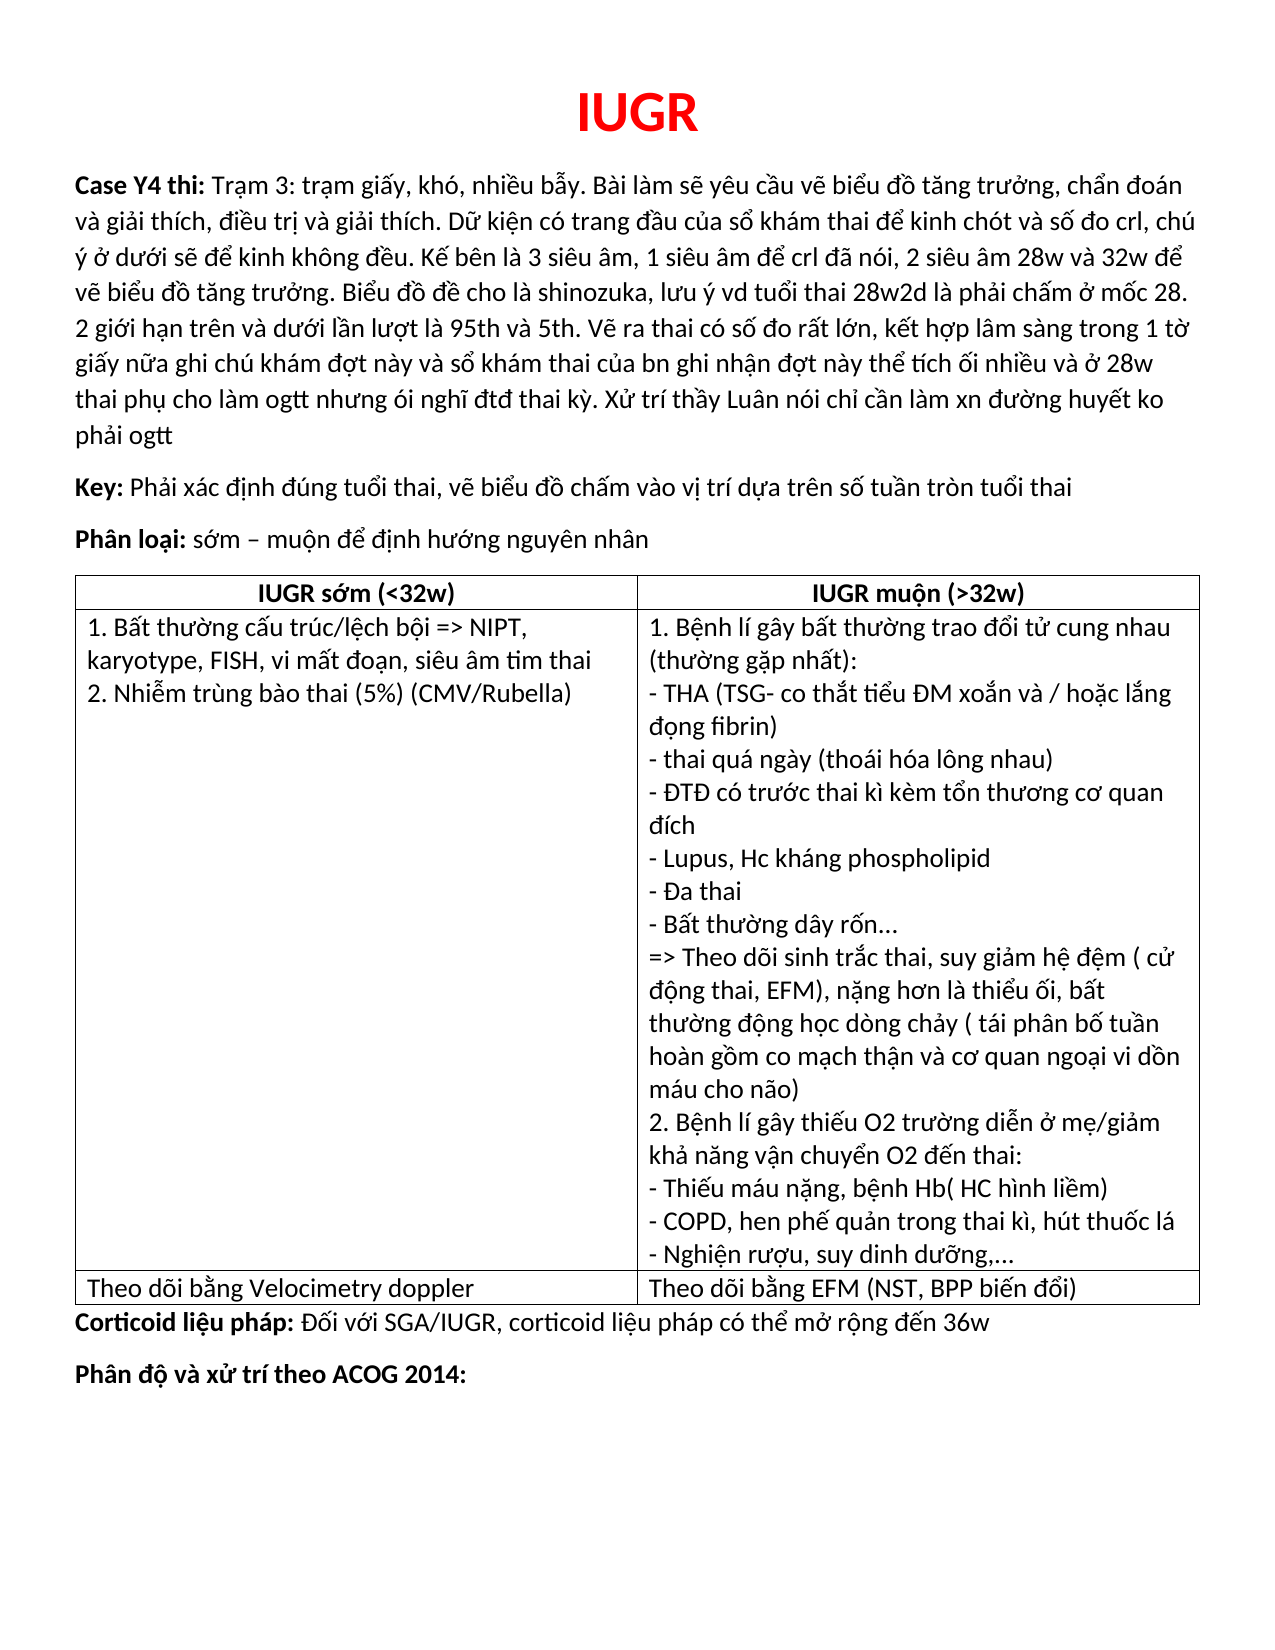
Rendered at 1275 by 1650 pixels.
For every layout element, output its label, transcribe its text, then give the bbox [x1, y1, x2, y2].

text Phân loại: sớm – muộn để định hướng nguyên nhân [75, 522, 1200, 556]
table_header IUGR muộn (>32w) [638, 576, 1199, 609]
table_header IUGR sớm (<32w) [76, 576, 637, 609]
text IUGR [75, 75, 1200, 146]
table_cell 1. Bệnh lí gây bất thường trao đổi tử cung nhau (thường gặp nhất): - THA (TSG- co thắt tiểu ĐM xoắn và / hoặc lắng đọng fibrin) - thai quá ngày (thoái hóa lông nhau) - ĐTĐ có trước thai kì kèm tổn thương cơ quan đích - Lupus, Hc kháng phospholipid - Đa thai - Bất thường dây rốn... => Theo dõi sinh trắc thai, suy giảm hệ đệm ( cử động thai, EFM), nặng hơn là thiểu ối, bất thường động học dòng chảy ( tái phân bố tuần hoàn gồm co mạch thận và cơ quan ngoại vi dồn máu cho não) 2. Bệnh lí gây thiếu O2 trường diễn ở mẹ/giảm khả năng vận chuyển O2 đến thai: - Thiếu máu nặng, bệnh Hb( HC hình liềm) - COPD, hen phế quản trong thai kì, hút thuốc lá - Nghiện rượu, suy dinh dưỡng,... [638, 610, 1199, 1270]
text Phân độ và xử trí theo ACOG 2014: [75, 1358, 1200, 1391]
text Corticoid liệu pháp: Đối với SGA/IUGR, corticoid liệu pháp có thể mở rộng đến 36w [75, 1305, 1200, 1338]
text Case Y4 thi: Trạm 3: trạm giấy, khó, nhiều bẫy. Bài làm sẽ yêu cầu vẽ biểu đồ tăng trưởng, chẩn đoán và giải thích, điều trị và giải thích. Dữ kiện có trang đầu của sổ khám thai để kinh chót và số đo crl, chú ý ở dưới sẽ để kinh không đều. Kế bên là 3 siêu âm, 1 siêu âm để crl đã nói, 2 siêu âm 28w và 32w để vẽ biểu đồ tăng trưởng. Biểu đồ đề cho là shinozuka, lưu ý vd tuổi thai 28w2d là phải chấm ở mốc 28. 2 giới hạn trên và dưới lần lượt là 95th và 5th. Vẽ ra thai có số đo rất lớn, kết hợp lâm sàng trong 1 tờ giấy nữa ghi chú khám đợt này và sổ khám thai của bn ghi nhận đợt này thể tích ối nhiều và ở 28w thai phụ cho làm ogtt nhưng ói nghĩ đtđ thai kỳ. Xử trí thầy Luân nói chỉ cần làm xn đường huyết ko phải ogtt [75, 168, 1200, 451]
text Key: Phải xác định đúng tuổi thai, vẽ biểu đồ chấm vào vị trí dựa trên số tuần tròn tuổi thai [75, 470, 1200, 503]
table_cell 1. Bất thường cấu trúc/lệch bội => NIPT, karyotype, FISH, vi mất đoạn, siêu âm tim thai 2. Nhiễm trùng bào thai (5%) (CMV/Rubella) [76, 610, 637, 1270]
table_cell Theo dõi bằng Velocimetry doppler [76, 1271, 637, 1304]
table_cell Theo dõi bằng EFM (NST, BPP biến đổi) [638, 1271, 1199, 1304]
